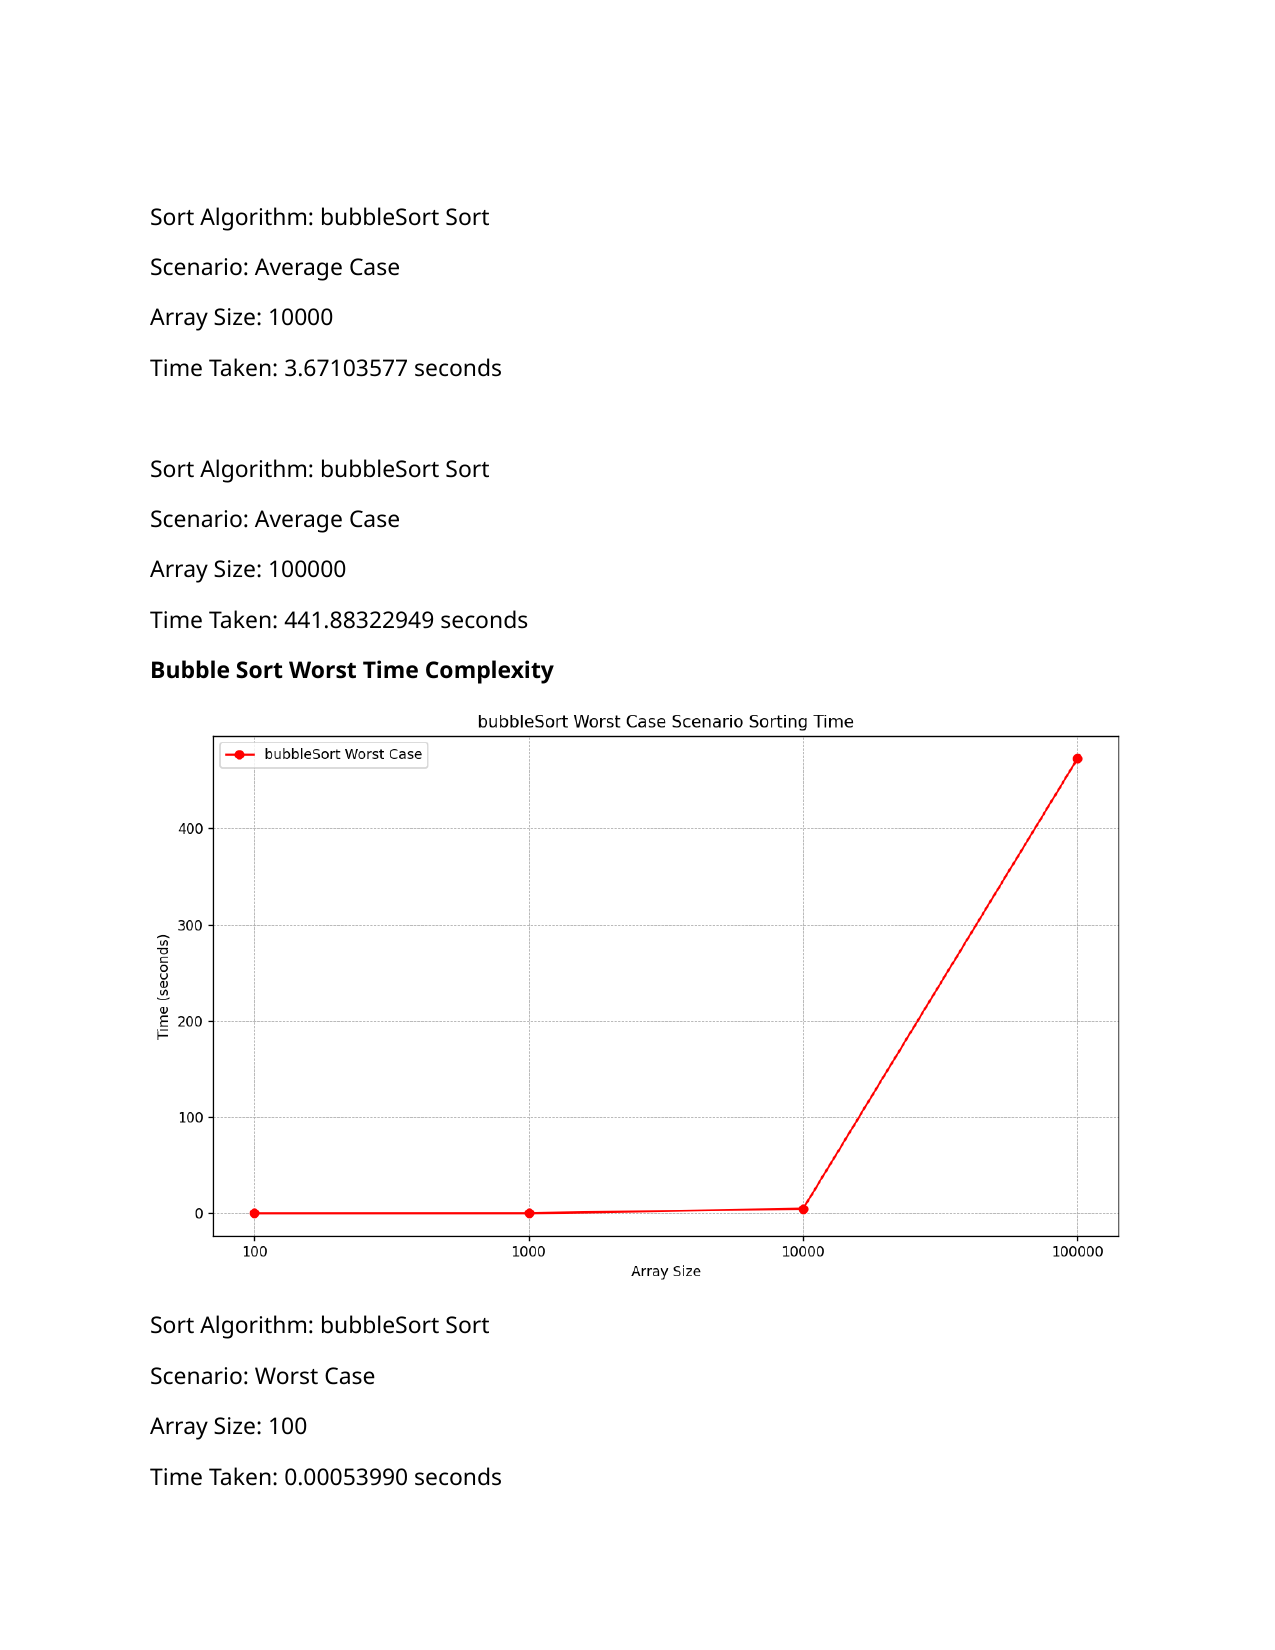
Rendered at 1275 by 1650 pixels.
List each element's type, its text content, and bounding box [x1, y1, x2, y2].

text Time Taken: 441.88322949 seconds [150, 604, 1125, 635]
text Time Taken: 0.00053990 seconds [150, 1461, 1125, 1492]
text Sort Algorithm: bubbleSort Sort [150, 452, 1125, 484]
text Sort Algorithm: bubbleSort Sort [150, 200, 1125, 232]
text Scenario: Average Case [150, 503, 1125, 534]
text Bubble Sort Worst Time Complexity [150, 654, 1125, 685]
text Array Size: 100000 [150, 553, 1125, 584]
picture [150, 704, 1125, 1291]
text Scenario: Worst Case [150, 1360, 1125, 1391]
text Array Size: 10000 [150, 301, 1125, 332]
text Time Taken: 3.67103577 seconds [150, 352, 1125, 383]
text Array Size: 100 [150, 1410, 1125, 1441]
text Sort Algorithm: bubbleSort Sort [150, 1309, 1125, 1341]
text Scenario: Average Case [150, 251, 1125, 282]
